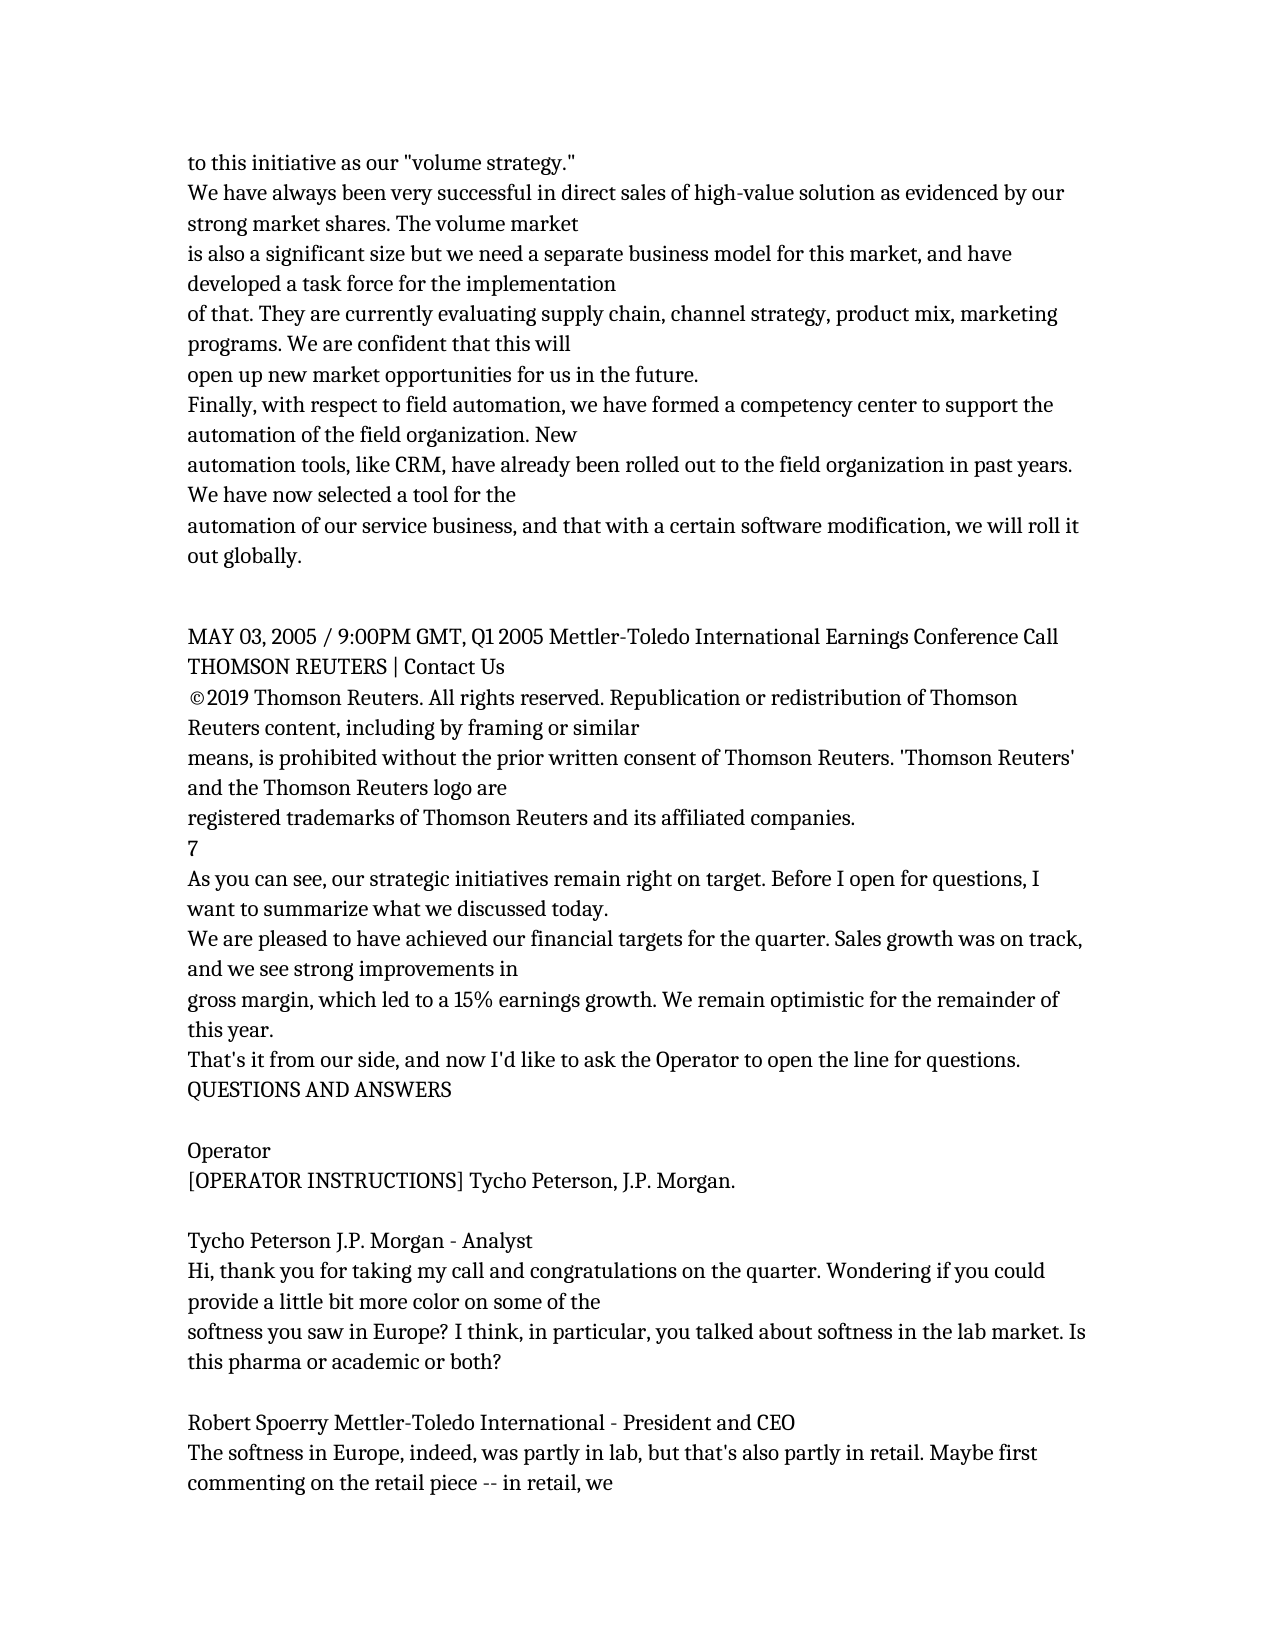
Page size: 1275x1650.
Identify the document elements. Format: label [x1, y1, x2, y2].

text [187, 624, 1087, 1496]
text [187, 150, 1087, 599]
